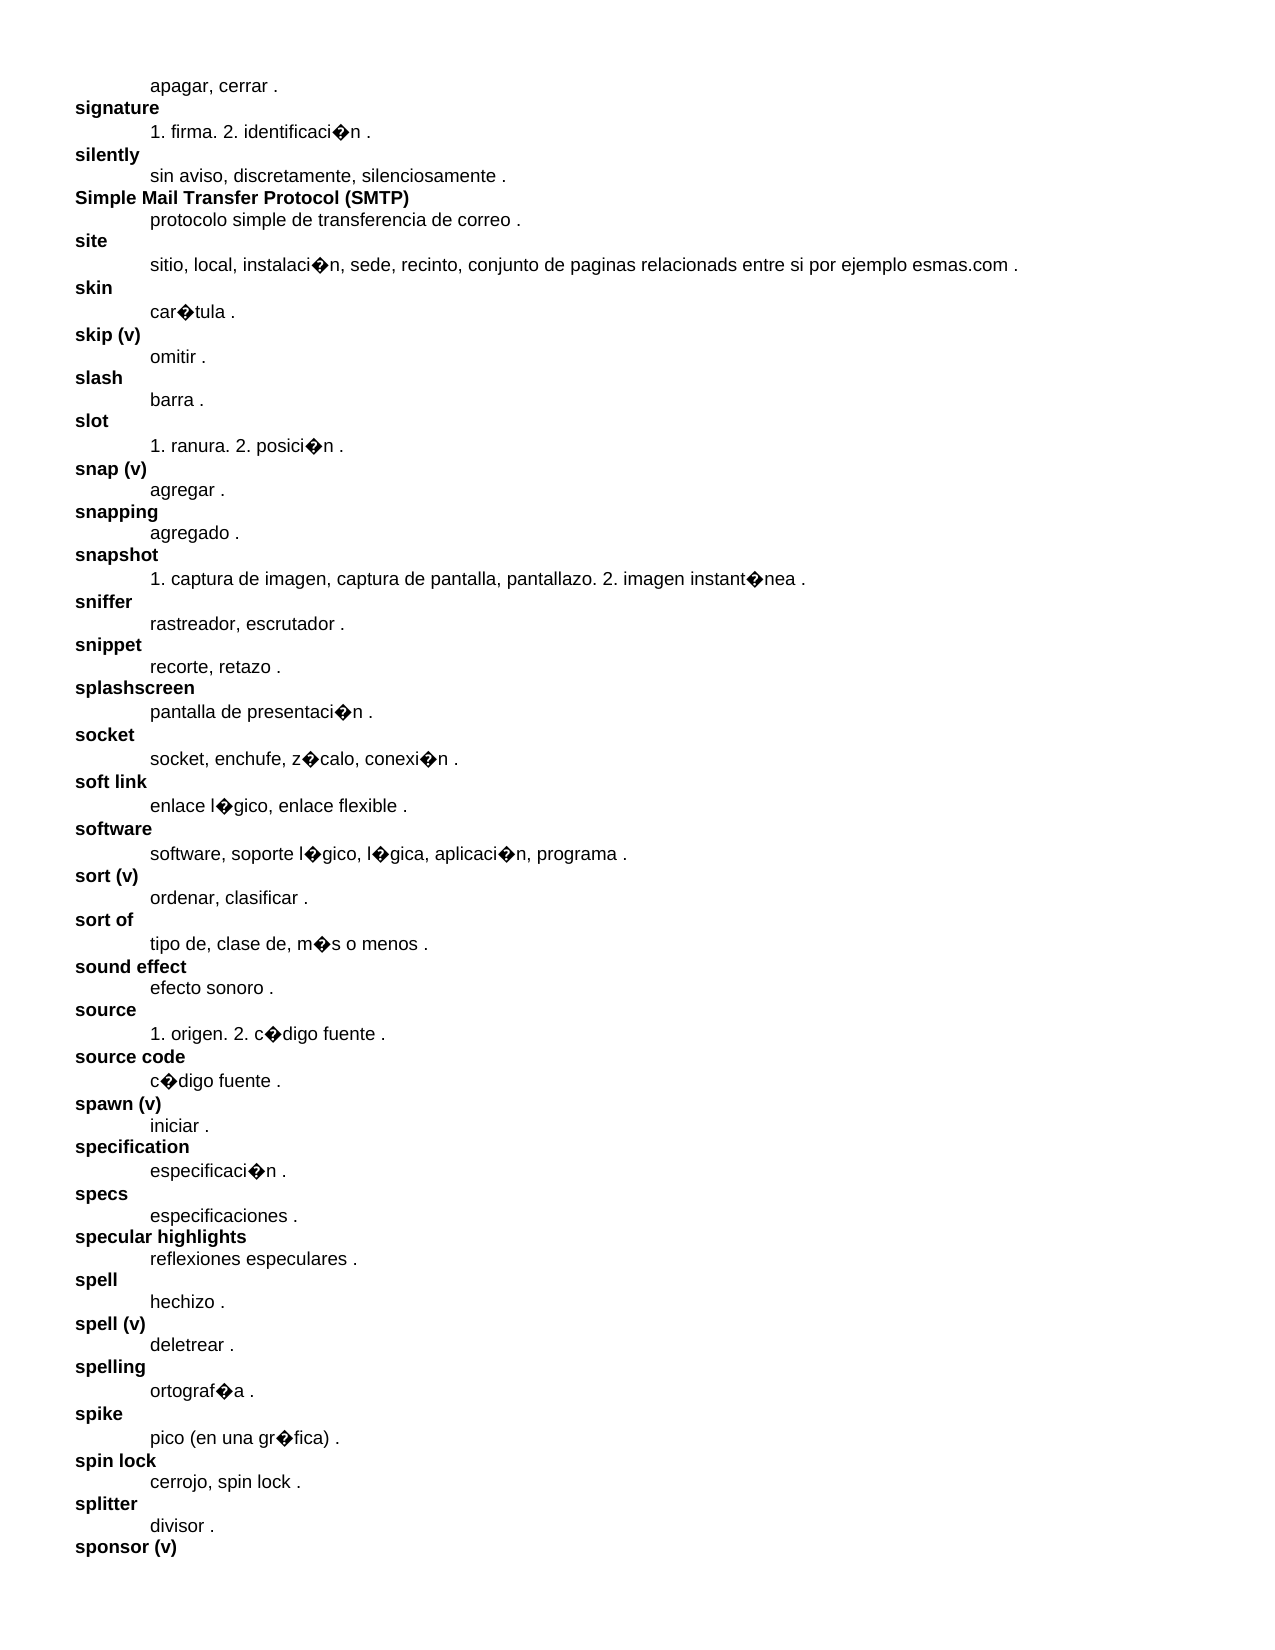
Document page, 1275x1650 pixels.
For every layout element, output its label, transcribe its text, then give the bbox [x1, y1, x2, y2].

text agregado . [150, 522, 1200, 544]
text rastreador, escrutador . [150, 612, 1200, 634]
text software [75, 818, 1200, 840]
text sitio, local, instalaci�n, sede, recinto, conjunto de paginas relacionads entre si por ejemplo esmas.com . [150, 251, 1200, 277]
text 1. firma. 2. identificaci�n . [150, 118, 1200, 144]
text sponsor (v) [75, 1536, 1200, 1557]
text apagar, cerrar . [150, 75, 1200, 97]
text especificaciones . [150, 1204, 1200, 1226]
text ordenar, clasificar . [150, 887, 1200, 908]
text snapshot [75, 544, 1200, 565]
text pico (en una gr�fica) . [150, 1424, 1200, 1450]
text hechizo . [150, 1291, 1200, 1312]
text splashscreen [75, 677, 1200, 698]
text sin aviso, discretamente, silenciosamente . [150, 165, 1200, 187]
text sniffer [75, 591, 1200, 612]
text sort of [75, 908, 1200, 930]
text efecto sonoro . [150, 977, 1200, 999]
text agregar . [150, 479, 1200, 501]
text Simple Mail Transfer Protocol (SMTP) [75, 187, 1200, 208]
text source code [75, 1046, 1200, 1067]
text slash [75, 367, 1200, 389]
text snippet [75, 634, 1200, 655]
text splitter [75, 1493, 1200, 1514]
text socket, enchufe, z�calo, conexi�n . [150, 746, 1200, 771]
text spike [75, 1403, 1200, 1424]
text 1. ranura. 2. posici�n . [150, 432, 1200, 457]
text 1. origen. 2. c�digo fuente . [150, 1020, 1200, 1046]
text deletrear . [150, 1334, 1200, 1356]
text c�digo fuente . [150, 1067, 1200, 1093]
text divisor . [150, 1514, 1200, 1536]
text signature [75, 97, 1200, 118]
text snap (v) [75, 457, 1200, 479]
text sound effect [75, 956, 1200, 977]
text tipo de, clase de, m�s o menos . [150, 930, 1200, 956]
text soft link [75, 771, 1200, 793]
text especificaci�n . [150, 1157, 1200, 1183]
text omitir . [150, 346, 1200, 367]
text enlace l�gico, enlace flexible . [150, 793, 1200, 818]
text recorte, retazo . [150, 655, 1200, 677]
text spelling [75, 1356, 1200, 1377]
text pantalla de presentaci�n . [150, 698, 1200, 724]
text source [75, 999, 1200, 1020]
text reflexiones especulares . [150, 1248, 1200, 1269]
text cerrojo, spin lock . [150, 1471, 1200, 1493]
text silently [75, 144, 1200, 165]
text protocolo simple de transferencia de correo . [150, 208, 1200, 230]
text sort (v) [75, 865, 1200, 887]
text barra . [150, 389, 1200, 410]
text skip (v) [75, 324, 1200, 346]
text car�tula . [150, 298, 1200, 324]
text site [75, 230, 1200, 251]
text 1. captura de imagen, captura de pantalla, pantallazo. 2. imagen instant�nea . [150, 565, 1200, 591]
text spell (v) [75, 1312, 1200, 1334]
text skin [75, 277, 1200, 298]
text slot [75, 410, 1200, 432]
text iniciar . [150, 1114, 1200, 1136]
text spin lock [75, 1450, 1200, 1471]
text socket [75, 724, 1200, 746]
text spell [75, 1269, 1200, 1291]
text spawn (v) [75, 1093, 1200, 1114]
text specs [75, 1183, 1200, 1204]
text software, soporte l�gico, l�gica, aplicaci�n, programa . [150, 840, 1200, 865]
text specification [75, 1136, 1200, 1157]
text ortograf�a . [150, 1377, 1200, 1403]
text snapping [75, 501, 1200, 522]
text specular highlights [75, 1226, 1200, 1248]
